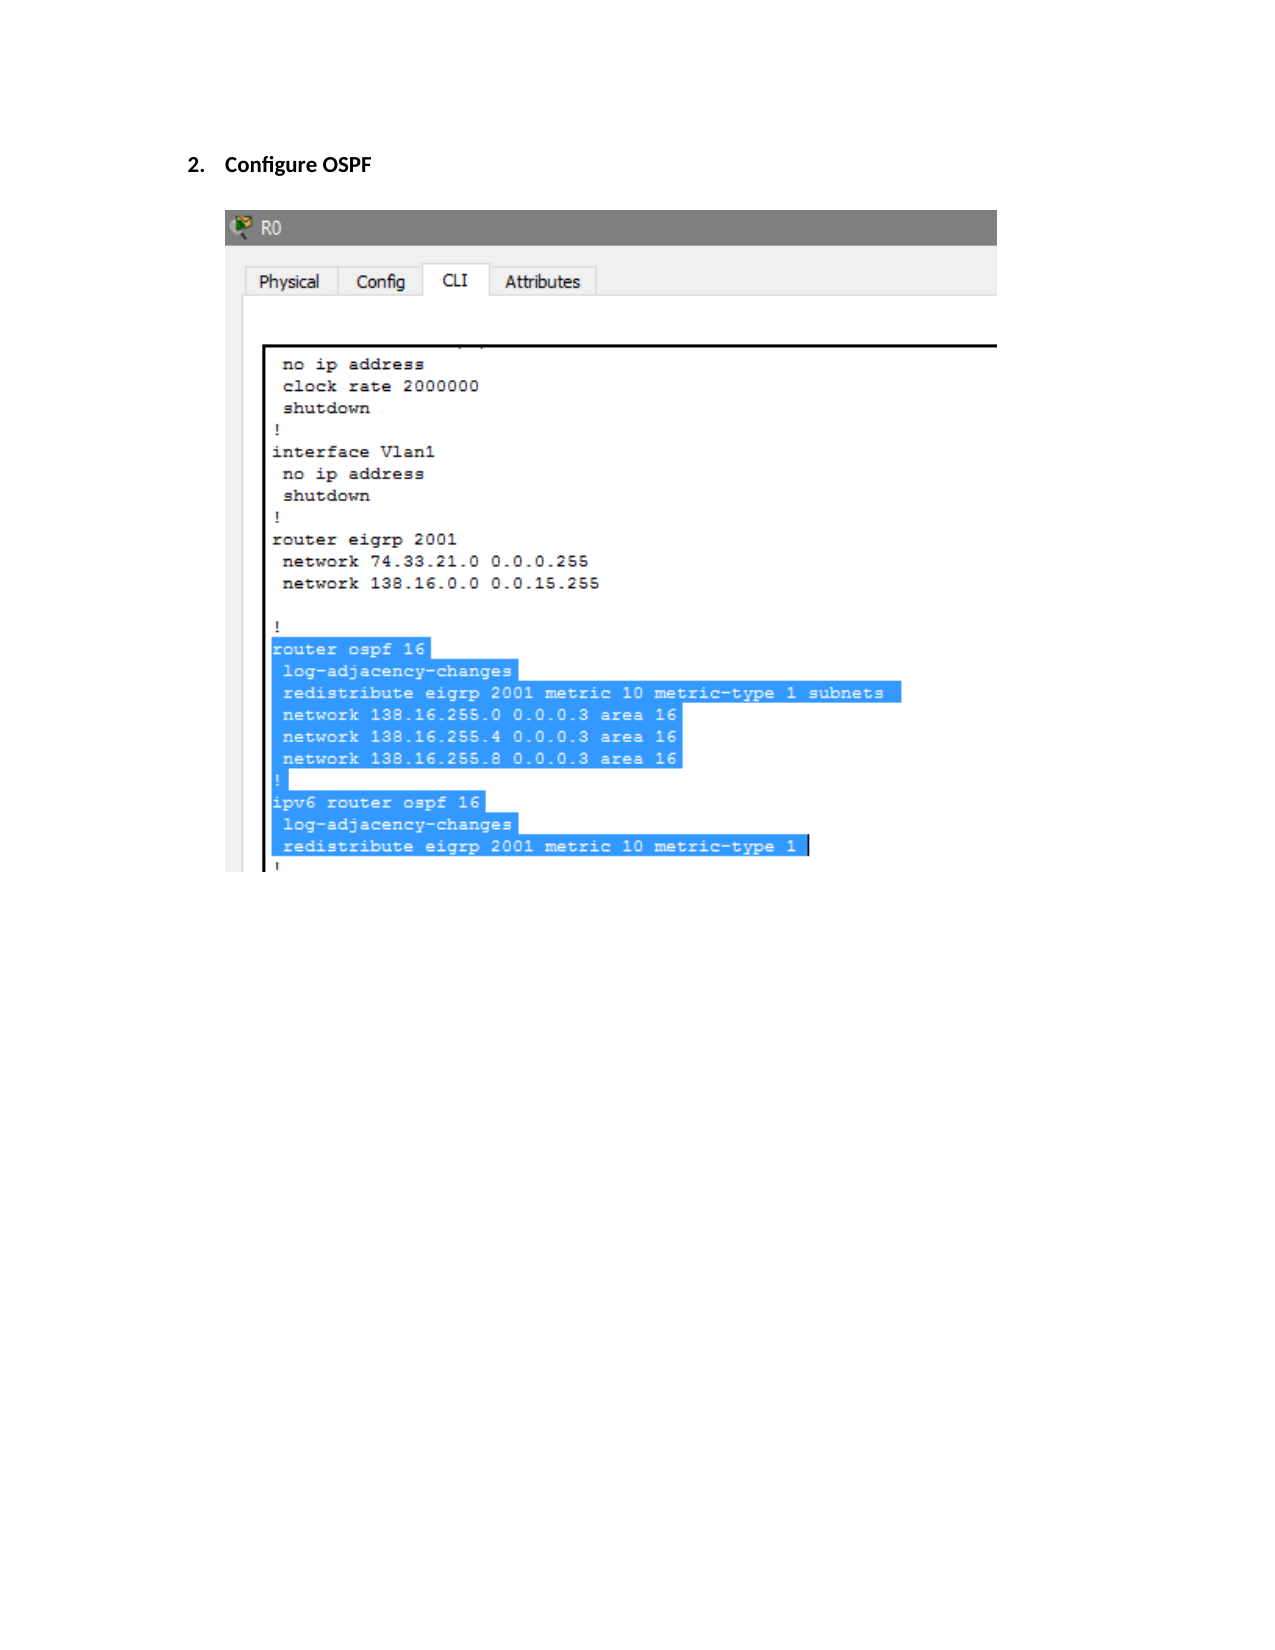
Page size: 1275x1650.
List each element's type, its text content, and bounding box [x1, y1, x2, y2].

picture [225, 210, 997, 872]
list Configure OSPF [187, 150, 1125, 178]
